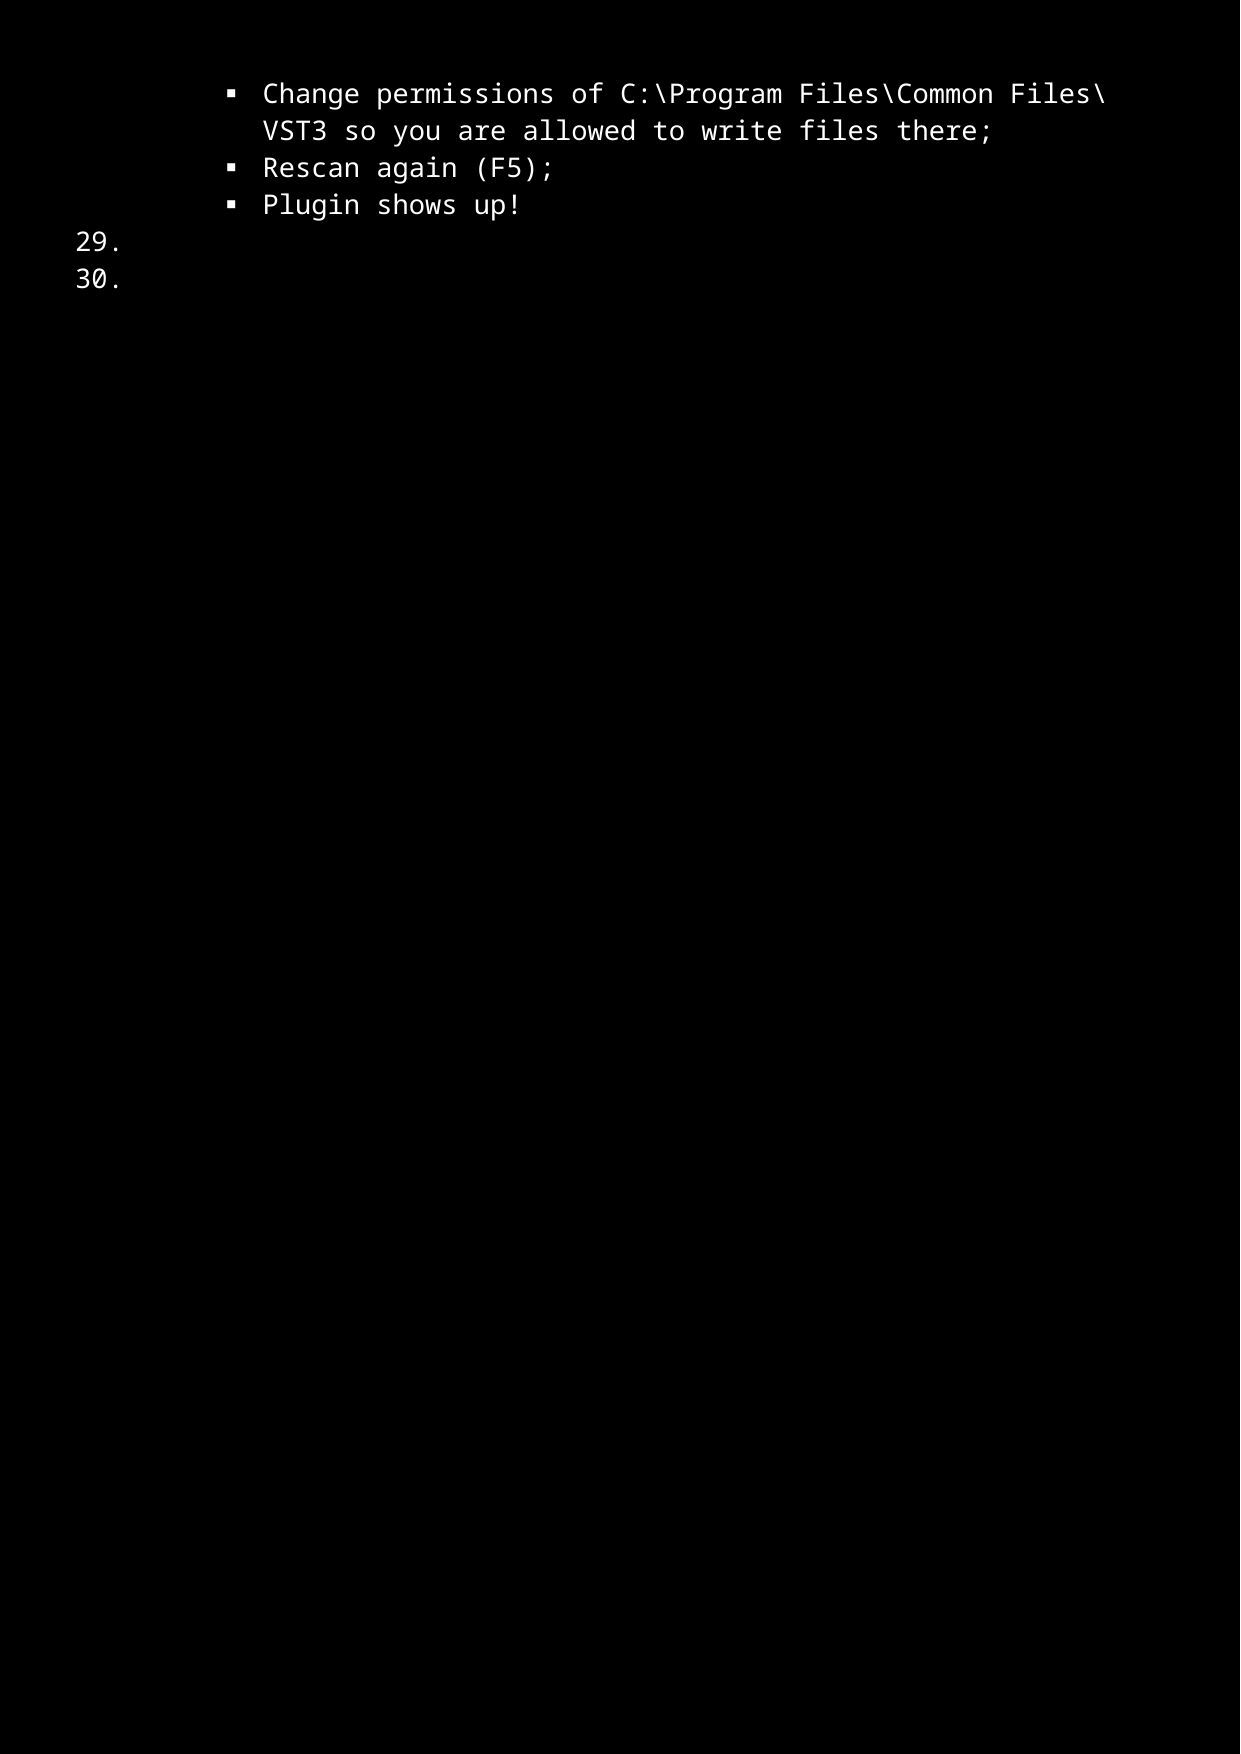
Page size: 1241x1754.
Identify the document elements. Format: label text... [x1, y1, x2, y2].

list Change permissions of C:\Program Files\Common Files\VST3 so you are allowed to write files there; [225, 75, 1165, 149]
list Plugin shows up! [225, 186, 1165, 222]
list Rescan again (F5); [225, 149, 1165, 186]
